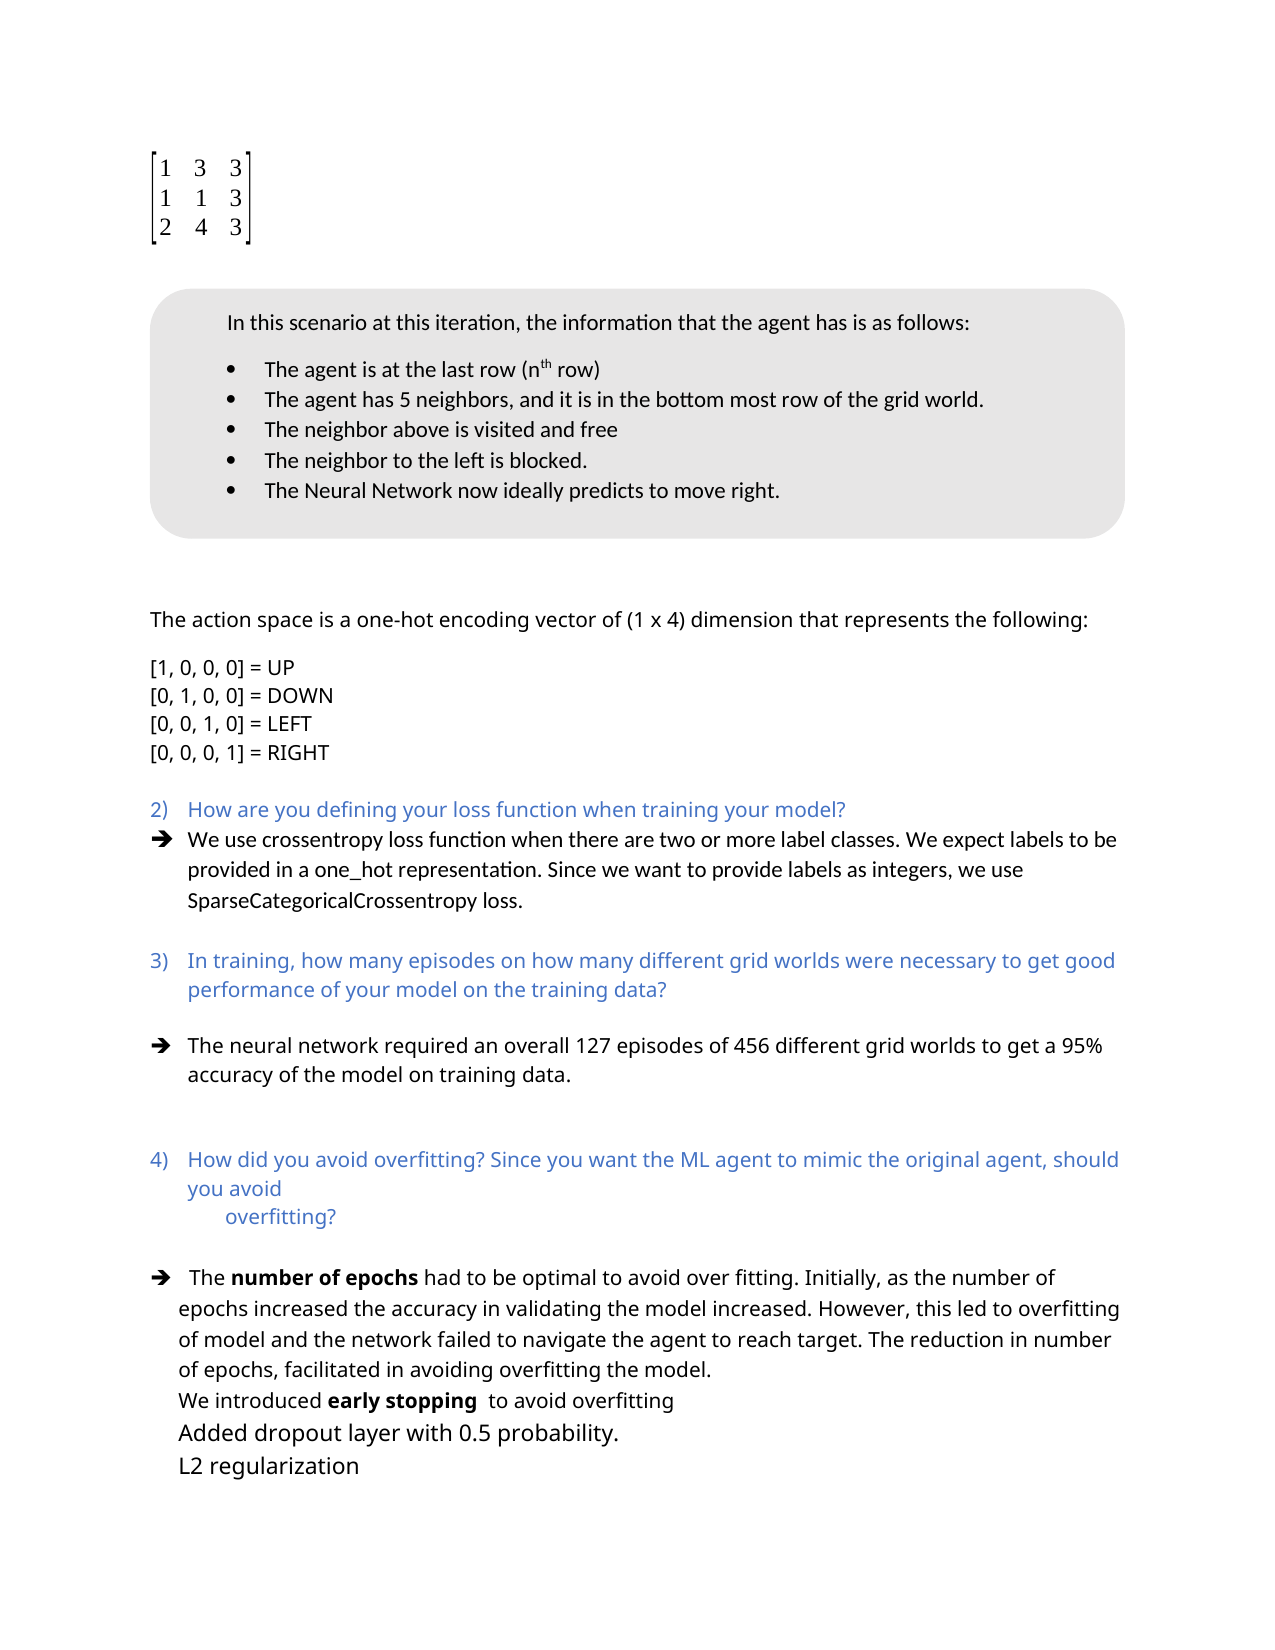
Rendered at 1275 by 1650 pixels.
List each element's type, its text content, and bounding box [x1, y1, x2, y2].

list How did you avoid overfitting? Since you want the ML agent to mimic the original agent, should you avoid [150, 1145, 1125, 1202]
list Added dropout layer with 0.5 probability. [178, 1417, 1125, 1448]
list How are you defining your loss function when training your model? [150, 795, 1125, 823]
list We use crossentropy loss function when there are two or more label classes. We expect labels to be provided in a one_hot representation. Since we want to provide labels as integers, we use SparseCategoricalCrossentropy loss. [150, 825, 1125, 914]
text [0, 0, 1, 0] = LEFT [150, 709, 1125, 738]
text [0, 1, 0, 0] = DOWN [150, 681, 1125, 709]
list L2 regularization [178, 1450, 1125, 1482]
list The neural network required an overall 127 episodes of 456 different grid worlds to get a 95% accuracy of the model on training data. [150, 1032, 1125, 1088]
text [0, 0, 0, 1] = RIGHT [150, 738, 1125, 766]
text [1, 0, 0, 0] = UP [150, 653, 1125, 681]
text The action space is a one-hot encoding vector of (1 x 4) dimension that represents the following: [150, 605, 1125, 634]
list overfitting? [225, 1202, 1125, 1231]
list In training, how many episodes on how many different grid worlds were necessary to get good performance of your model on the training data? [150, 946, 1125, 1003]
list The number of epochs had to be optimal to avoid over fitting. Initially, as the number of epochs increased the accuracy in validating the model increased. However, this led to overfitting of model and the network failed to navigate the agent to reach target. The reduction in number of epochs, facilitated in avoiding overfitting the model. [150, 1263, 1125, 1384]
list We introduced early stopping to avoid overfitting [178, 1386, 1125, 1414]
